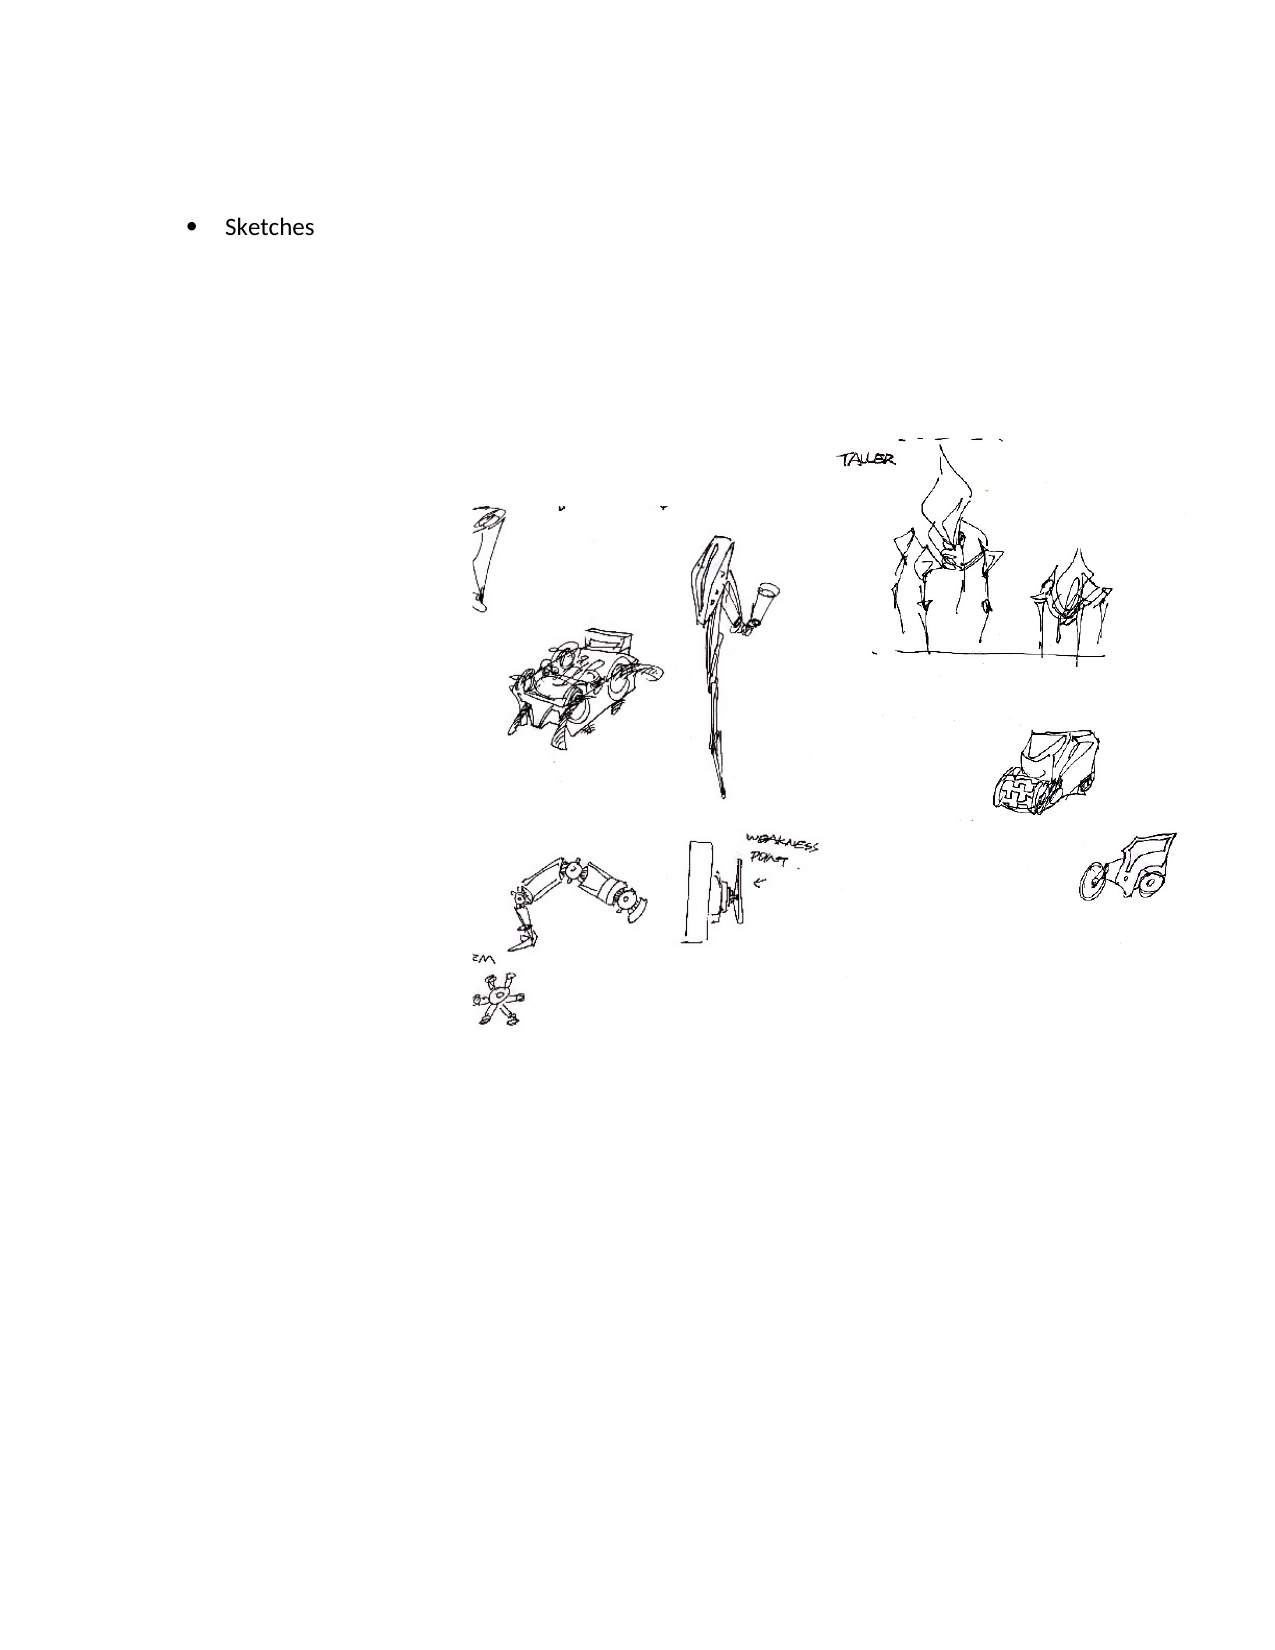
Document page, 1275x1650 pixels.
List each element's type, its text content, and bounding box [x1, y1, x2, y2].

list Sketches [187, 211, 1087, 242]
picture [472, 379, 1273, 1034]
